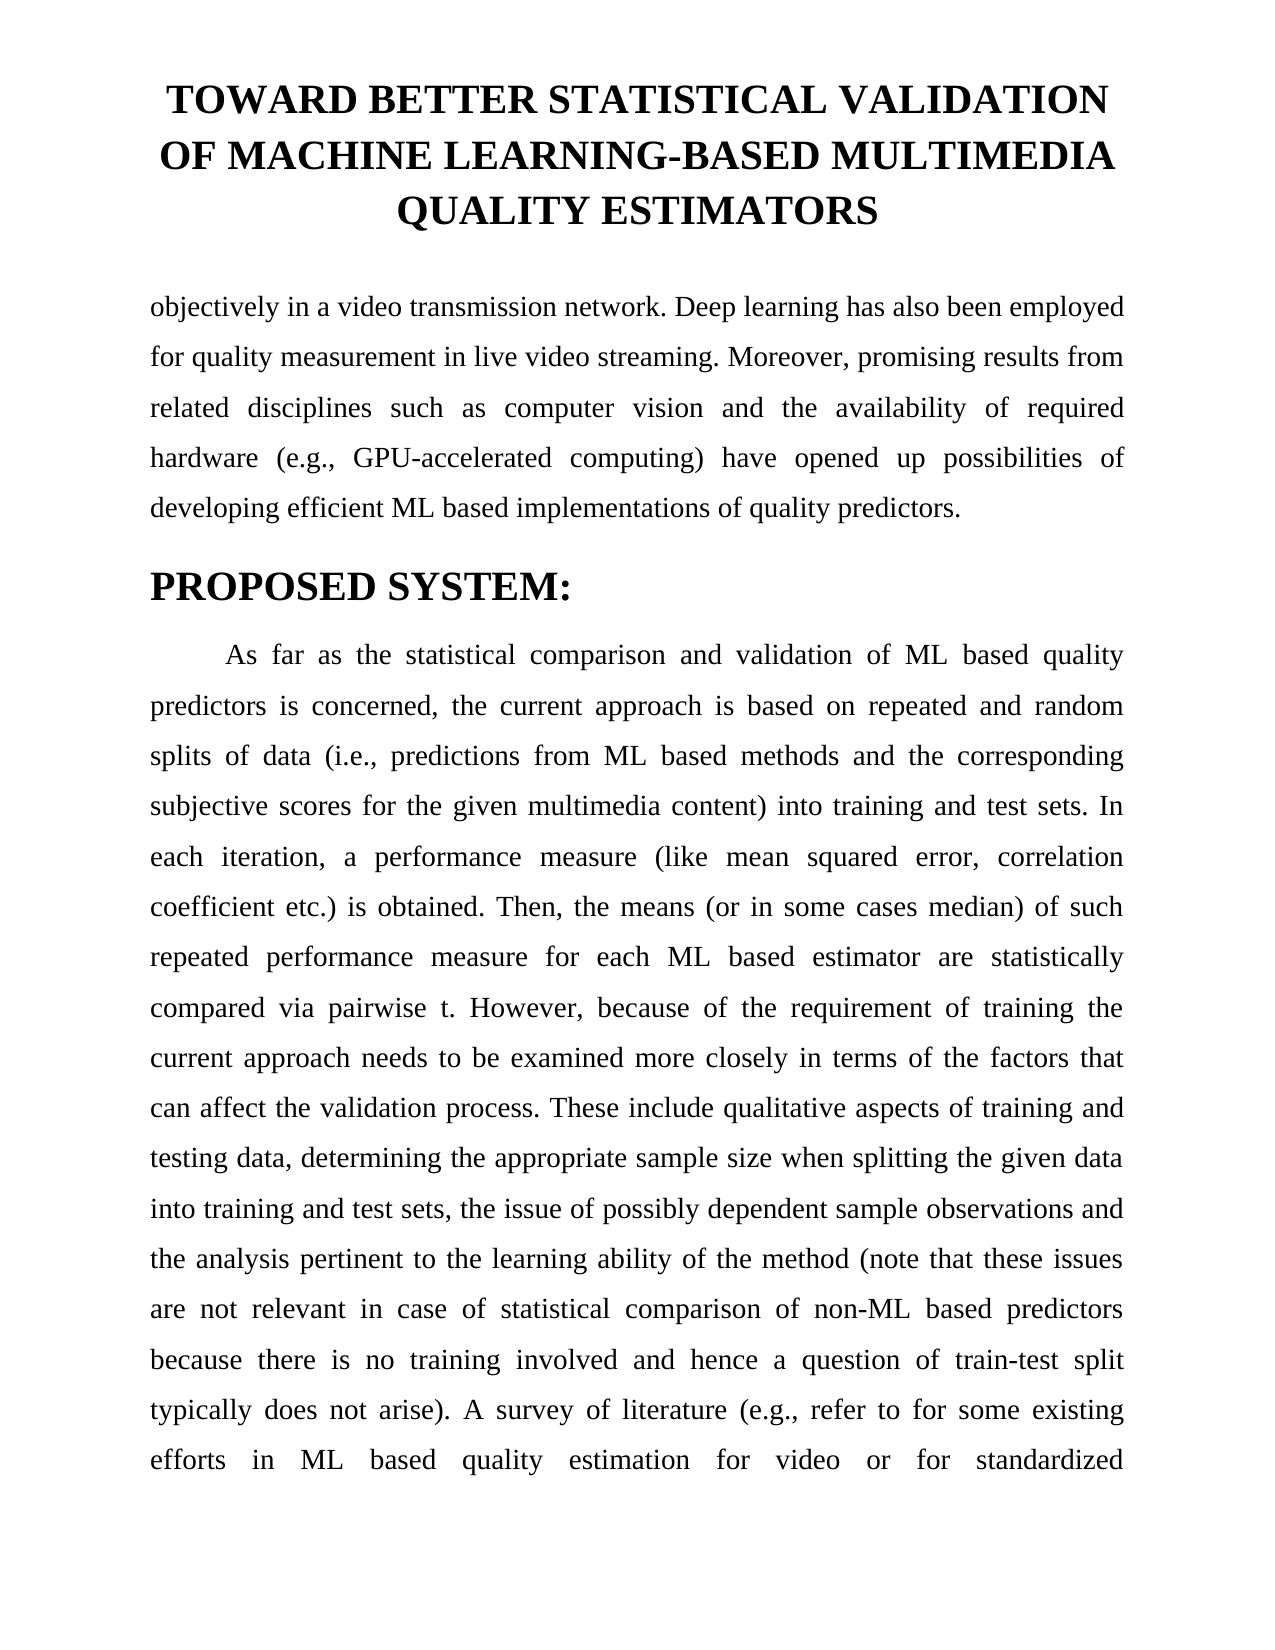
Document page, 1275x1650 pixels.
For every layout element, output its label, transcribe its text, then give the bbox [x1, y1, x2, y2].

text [150, 289, 1125, 524]
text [150, 637, 1125, 1476]
text PROPOSED SYSTEM: [150, 562, 1125, 609]
